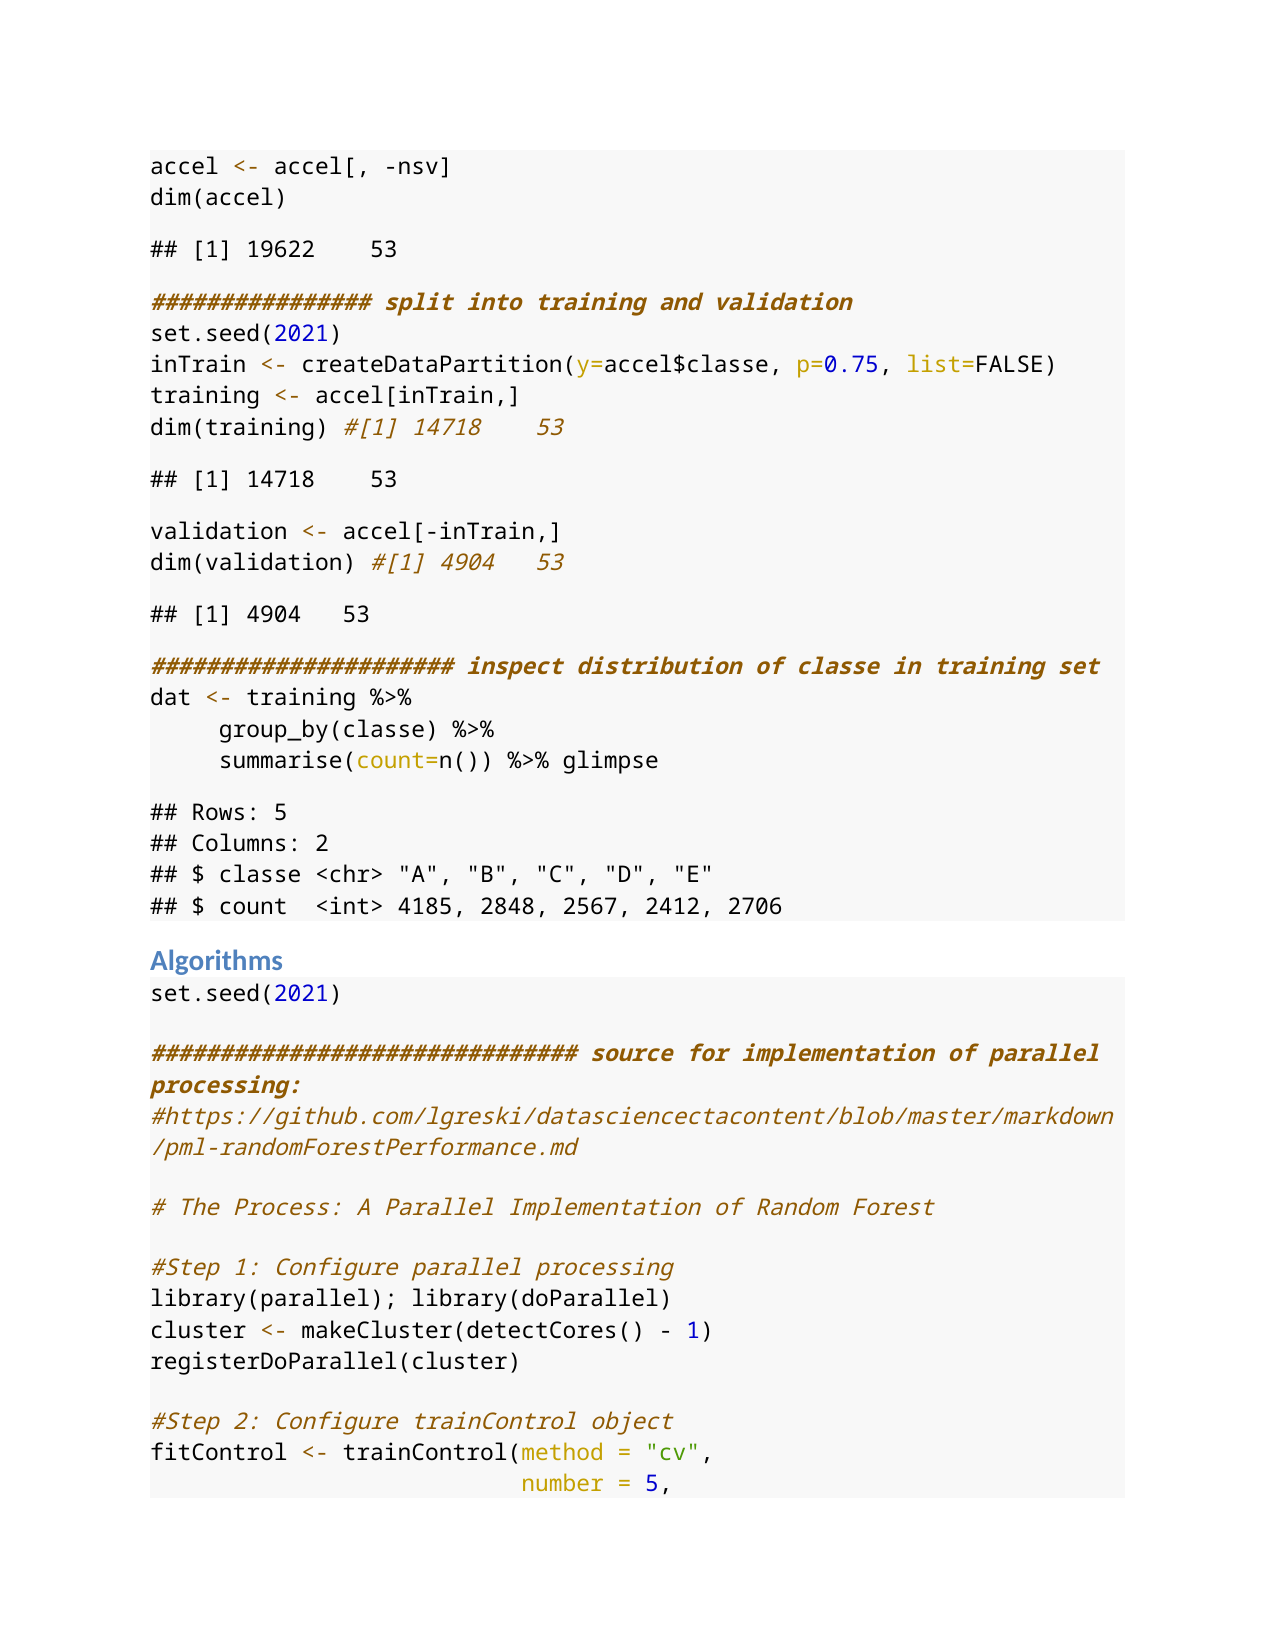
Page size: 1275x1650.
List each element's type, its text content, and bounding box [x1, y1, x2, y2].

text ## [1] 4904 53 [150, 598, 1125, 629]
subtitle Algorithms [150, 942, 1125, 977]
text ###################### inspect distribution of classe in training set dat <- training %>% group_by(classe) %>% summarise(count=n()) %>% glimpse [150, 650, 1125, 775]
text validation <- accel[-inTrain,] dim(validation) #[1] 4904 53 [150, 514, 1125, 577]
text ## Rows: 5 ## Columns: 2 ## $ classe <chr> "A", "B", "C", "D", "E" ## $ count <int> 4185, 2848, 2567, 2412, 2706 [150, 796, 1125, 921]
text ################### remove near zero variance features nsv <- nearZeroVar(accel) accel <- accel[, -nsv] dim(accel) [287, 150, 1125, 212]
text ################ split into training and validation set.seed(2021) inTrain <- createDataPartition(y=accel$classe, p=0.75, list=FALSE) training <- accel[inTrain,] dim(training) #[1] 14718 53 [342, 285, 1125, 442]
text ## [1] 14718 53 [150, 462, 1125, 494]
text ## [1] 19622 53 [150, 233, 1125, 264]
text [150, 977, 1125, 1498]
